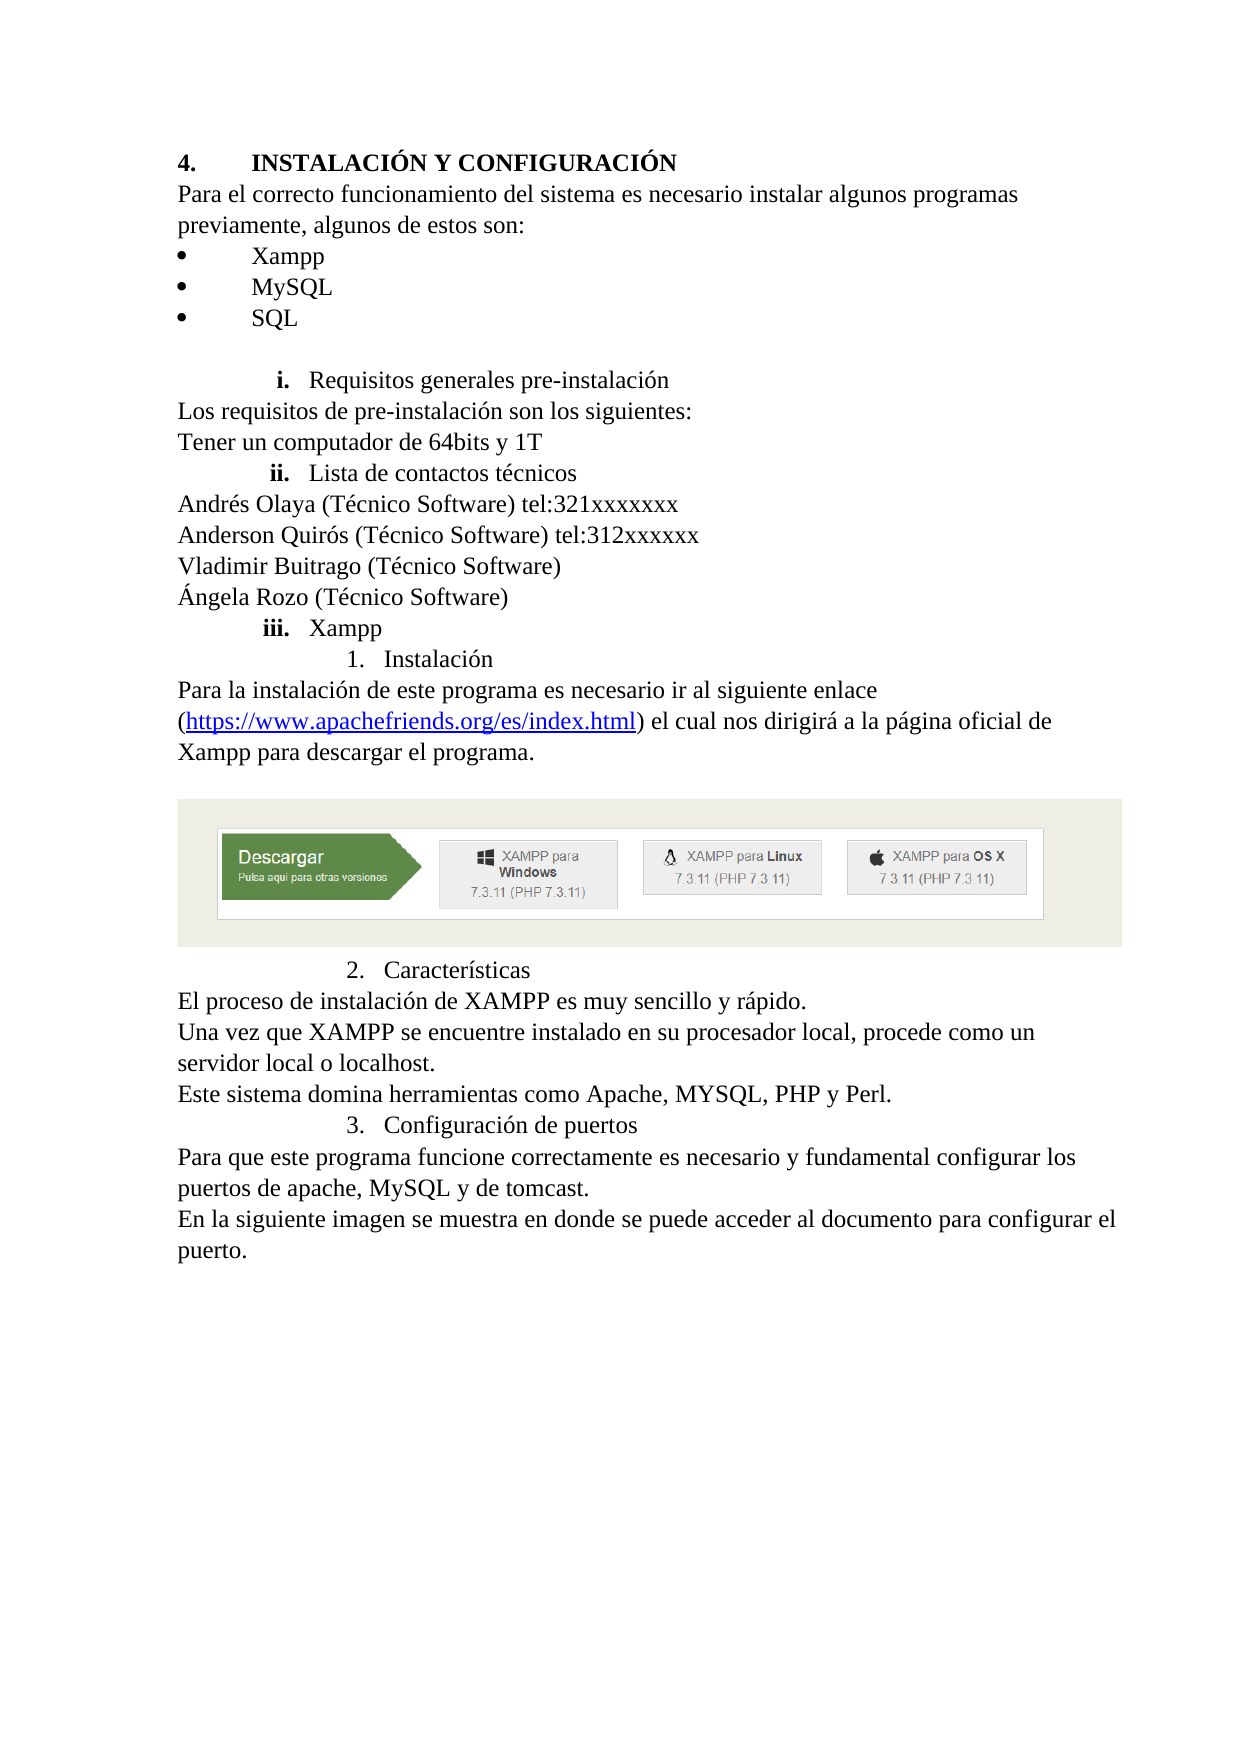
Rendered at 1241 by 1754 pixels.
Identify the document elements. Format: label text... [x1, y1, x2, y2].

list Xampp [290, 613, 1122, 642]
list MySQL [177, 272, 1122, 301]
picture [177, 799, 1123, 954]
list Ángela Rozo (Técnico Software) [177, 582, 1122, 611]
list Andrés Olaya (Técnico Software) tel:321xxxxxxx [177, 489, 1122, 518]
list Instalación [346, 644, 1122, 673]
list Tener un computador de 64bits y 1T [177, 427, 1122, 456]
list Una vez que XAMPP se encuentre instalado en su procesador local, procede como un servidor local o localhost. [177, 1017, 1122, 1077]
list Vladimir Buitrago (Técnico Software) [177, 551, 1122, 580]
list El proceso de instalación de XAMPP es muy sencillo y rápido. [177, 986, 1122, 1015]
list Los requisitos de pre-instalación son los siguientes: [177, 396, 1122, 425]
list SQL [177, 303, 1122, 332]
list Lista de contactos técnicos [290, 458, 1122, 487]
list Este sistema domina herramientas como Apache, MYSQL, PHP y Perl. [177, 1079, 1122, 1108]
list Xampp [177, 241, 1122, 269]
list Anderson Quirós (Técnico Software) tel:312xxxxxx [177, 520, 1122, 549]
list Para la instalación de este programa es necesario ir al siguiente enlace (https://www.apachefriends.org/es/index.html) el cual nos dirigirá a la página oficial de Xampp para descargar el programa. [177, 675, 1122, 766]
list Características [346, 955, 1122, 984]
list Para el correcto funcionamiento del sistema es necesario instalar algunos programas previamente, algunos de estos son: [177, 179, 1122, 238]
list En la siguiente imagen se muestra en donde se puede acceder al documento para configurar el puerto. [177, 1204, 1122, 1263]
list Configuración de puertos [346, 1111, 1122, 1139]
list Para que este programa funcione correctamente es necesario y fundamental configurar los puertos de apache, MySQL y de tomcast. [177, 1142, 1122, 1201]
list Requisitos generales pre-instalación [290, 365, 1122, 394]
list INSTALACIÓN Y CONFIGURACIÓN [177, 148, 1122, 176]
